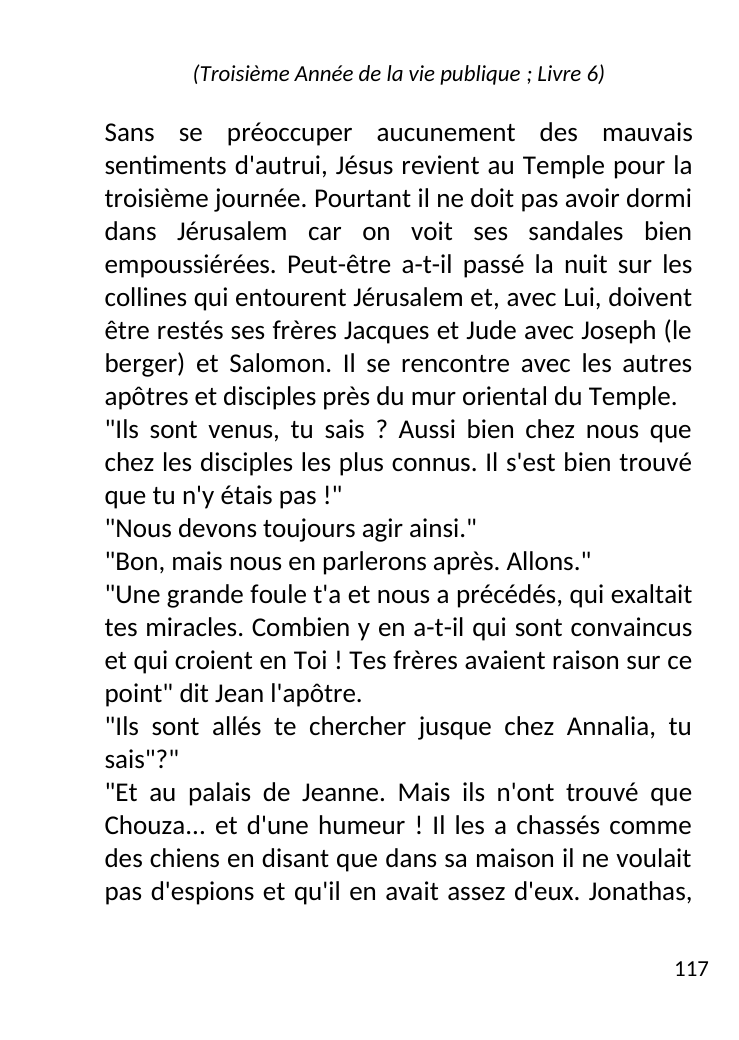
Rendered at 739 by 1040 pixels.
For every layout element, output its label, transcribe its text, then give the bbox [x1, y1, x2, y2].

text Sans se préoccuper aucunement des mauvais sentiments d'autrui, Jésus revient au Temple pour la troisième journée. Pourtant il ne doit pas avoir dormi dans Jérusalem car on voit ses sandales bien empoussiérées. Peut-être a-t-il passé la nuit sur les collines qui entourent Jérusalem et, avec Lui, doivent être restés ses frères Jacques et Jude avec Joseph (le berger) et Salomon. Il se rencontre avec les autres apôtres et disciples près du mur oriental du Temple. [104, 115, 693, 412]
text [104, 776, 693, 908]
text "Ils sont allés te chercher jusque chez Annalia, tu sais"?" [104, 709, 693, 776]
text "Bon, mais nous en parlerons après. Allons." [104, 544, 693, 577]
text "Nous devons toujours agir ainsi." [104, 511, 693, 544]
text (Troisième Année de la vie publique ; Livre 6) [109, 59, 688, 87]
text "Ils sont venus, tu sais ? Aussi bien chez nous que chez les disciples les plus connus. Il s'est bien trouvé que tu n'y étais pas !" [104, 412, 693, 511]
text "Une grande foule t'a et nous a précédés, qui exaltait tes miracles. Combien y en a-t-il qui sont convaincus et qui croient en Toi ! Tes frères avaient raison sur ce point" dit Jean l'apôtre. [104, 577, 693, 709]
